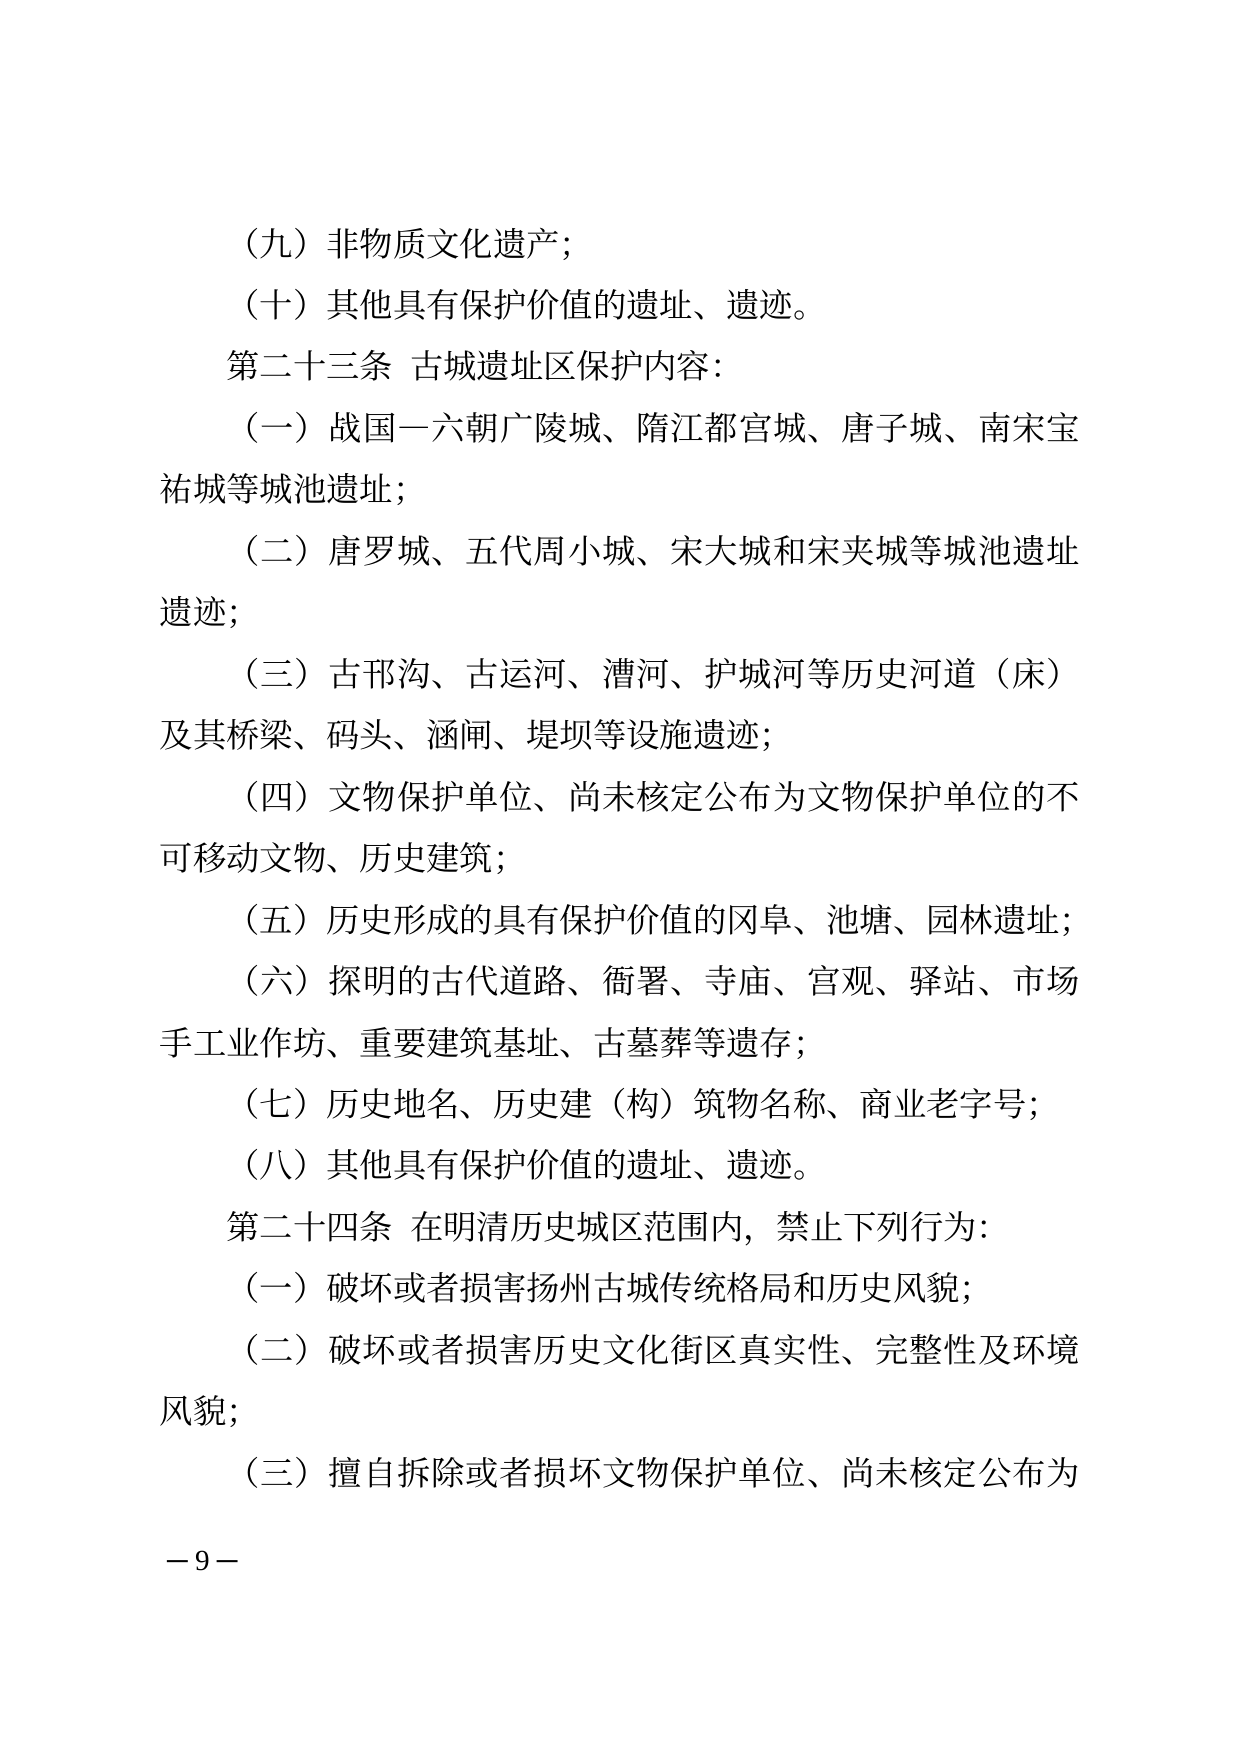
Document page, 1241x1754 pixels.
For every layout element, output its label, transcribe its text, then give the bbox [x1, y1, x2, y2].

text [159, 1436, 1081, 1497]
text （九）非物质文化遗产； [159, 207, 1081, 268]
text （八）其他具有保护价值的遗址、遗迹。 [159, 1129, 1081, 1190]
text （五）历史形成的具有保护价值的冈阜、池塘、园林遗址； [159, 883, 1081, 944]
text （四）文物保护单位、尚未核定公布为文物保护单位的不可移动文物、历史建筑； [159, 760, 1081, 883]
text （三）古邗沟、古运河、漕河、护城河等历史河道（床）及其桥梁、码头、涵闸、堤坝等设施遗迹； [159, 637, 1081, 760]
text （六）探明的古代道路、衙署、寺庙、宫观、驿站、市场、手工业作坊、重要建筑基址、古墓葬等遗存； [159, 944, 1081, 1067]
text （二）唐罗城、五代周小城、宋大城和宋夹城等城池遗址、遗迹； [159, 514, 1081, 637]
text 第二十三条 古城遗址区保护内容： [159, 330, 1081, 391]
text 第二十四条 在明清历史城区范围内，禁止下列行为： [159, 1190, 1081, 1252]
text （七）历史地名、历史建（构）筑物名称、商业老字号； [159, 1067, 1081, 1129]
text （二）破坏或者损害历史文化街区真实性、完整性及环境风貌； [159, 1313, 1081, 1436]
text （十）其他具有保护价值的遗址、遗迹。 [159, 268, 1081, 330]
text （一）破坏或者损害扬州古城传统格局和历史风貌； [159, 1252, 1081, 1313]
text （一）战国—六朝广陵城、隋江都宫城、唐子城、南宋宝祐城等城池遗址； [159, 391, 1081, 514]
